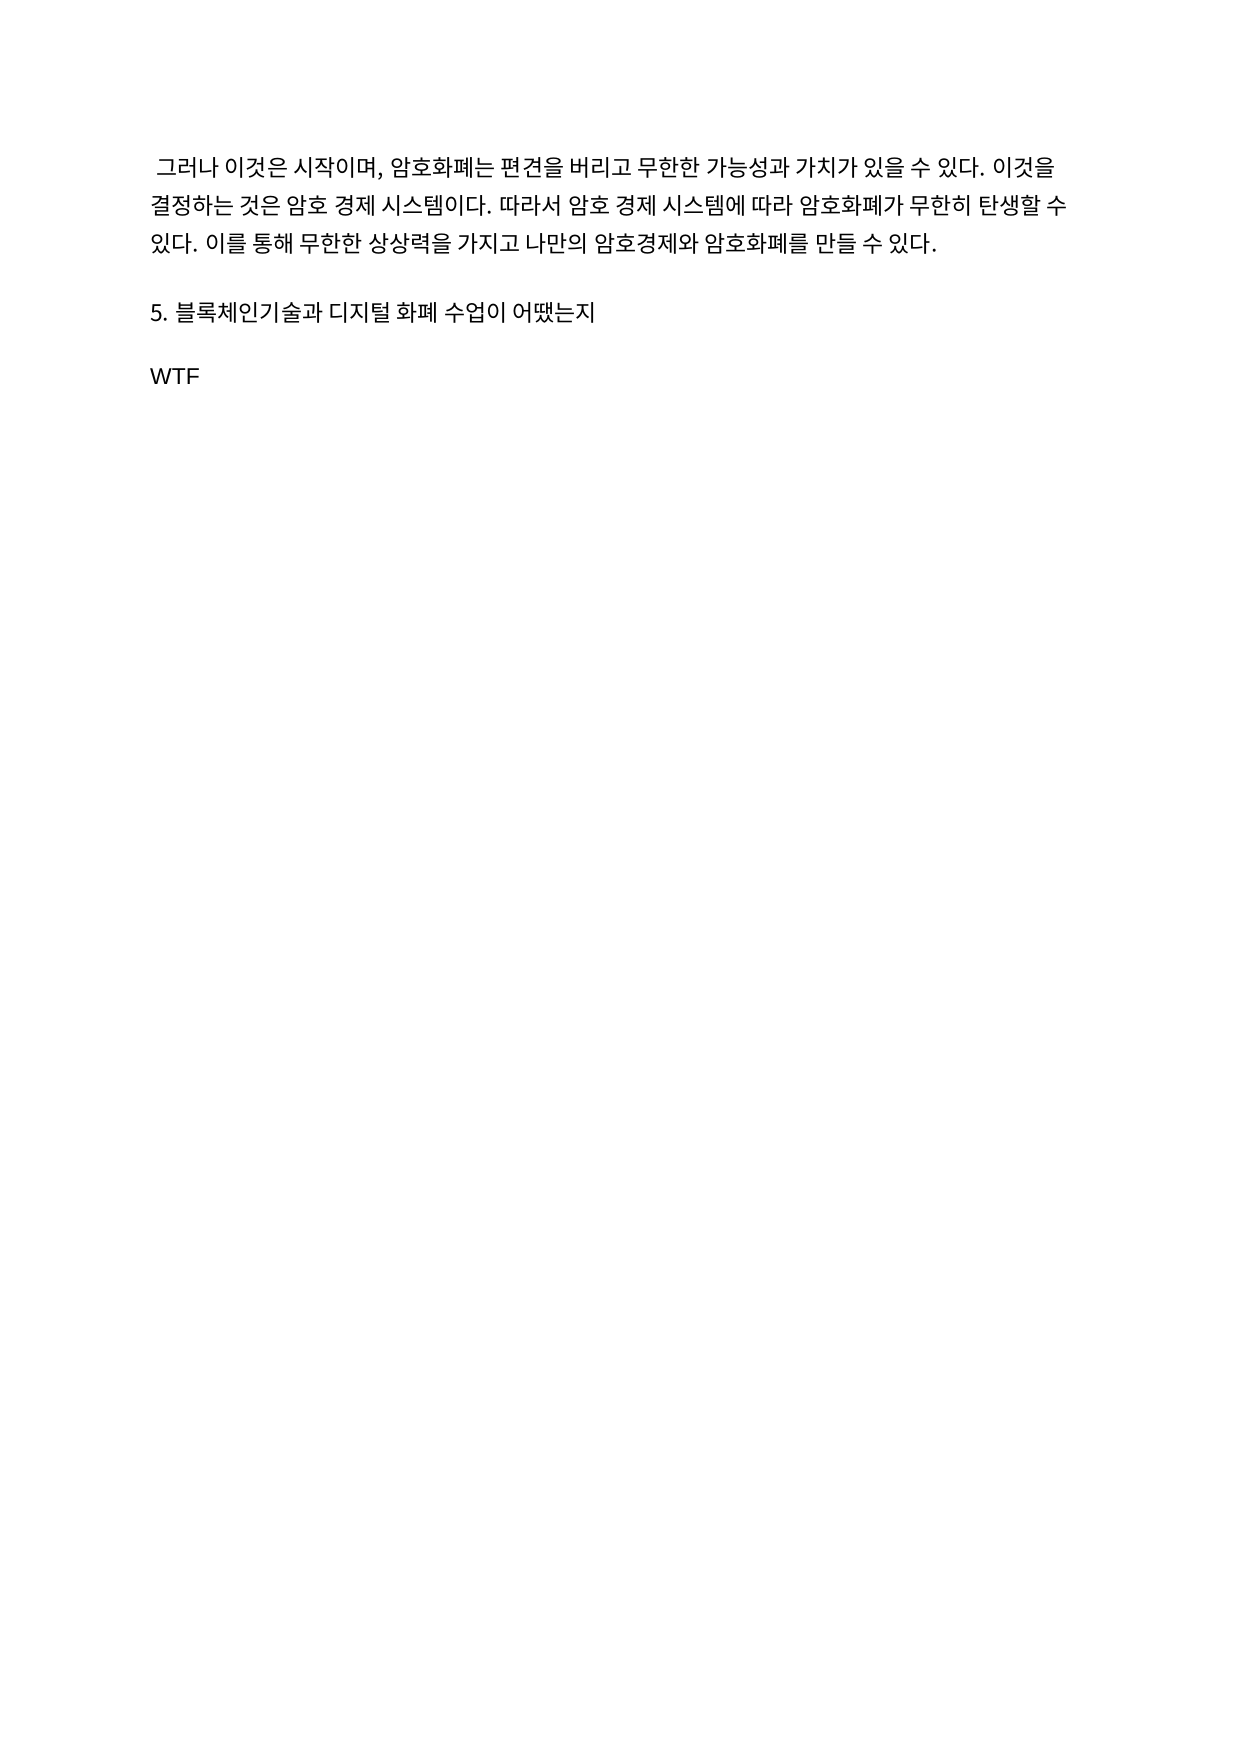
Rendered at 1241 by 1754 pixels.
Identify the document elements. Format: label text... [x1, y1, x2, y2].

text 5. 블록체인기술과 디지털 화폐 수업이 어땠는지 [150, 294, 1090, 328]
text WTF [150, 363, 1090, 389]
text 그러나 이것은 시작이며, 암호화폐는 편견을 버리고 무한한 가능성과 가치가 있을 수 있다. 이것을 결정하는 것은 암호 경제 시스템이다. 따라서 암호 경제 시스템에 따라 암호화폐가 무한히 탄생할 수 있다. 이를 통해 무한한 상상력을 가지고 나만의 암호경제와 암호화폐를 만들 수 있다. [150, 150, 1090, 259]
